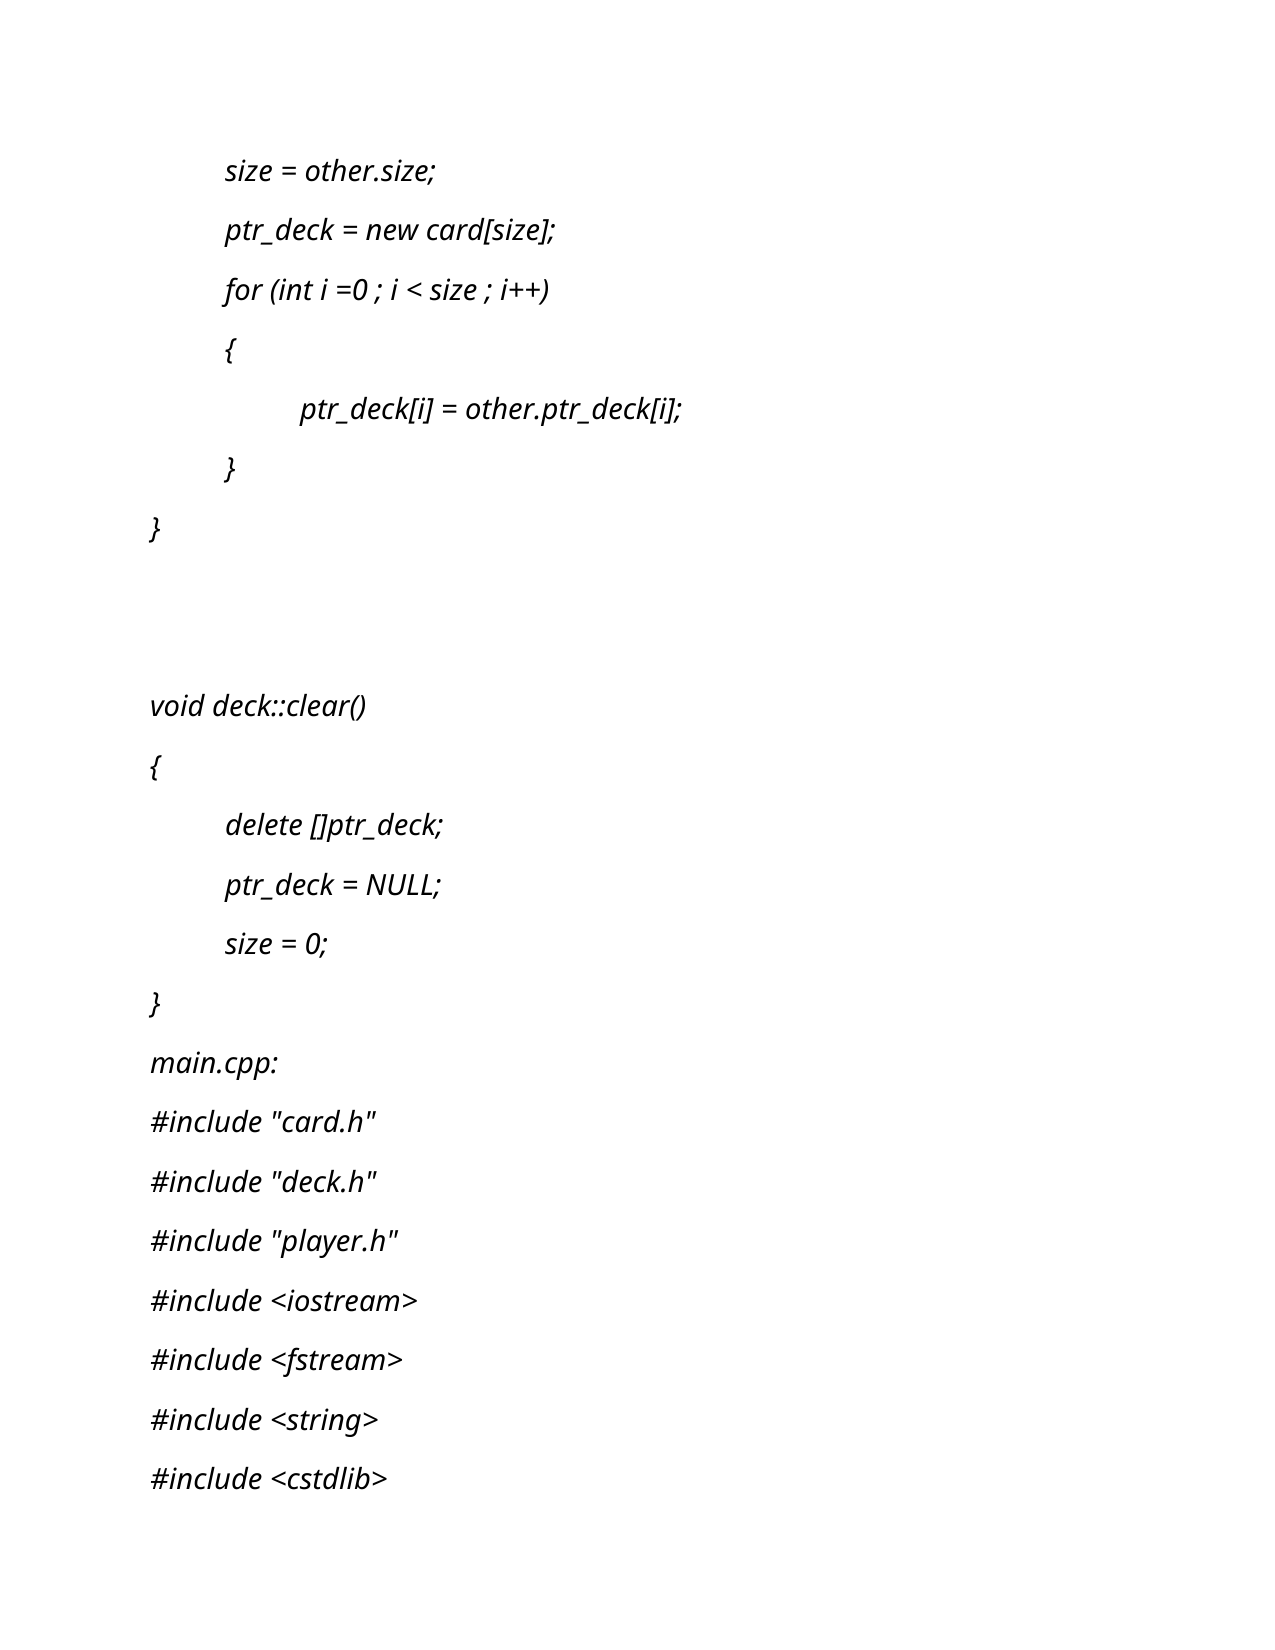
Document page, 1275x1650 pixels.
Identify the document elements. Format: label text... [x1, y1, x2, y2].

text void deck::clear() [150, 685, 1125, 725]
text } [150, 447, 1125, 487]
text #include <cstdlib> [150, 1458, 1125, 1498]
text #include "deck.h" [150, 1161, 1125, 1201]
text } [150, 507, 1125, 547]
text ptr_deck = new card[size]; [150, 209, 1125, 249]
text size = 0; [150, 923, 1125, 963]
text size = other.size; [150, 150, 1125, 190]
text #include "card.h" [150, 1102, 1125, 1141]
text #include <iostream> [150, 1280, 1125, 1320]
text main.cpp: [150, 1042, 1125, 1082]
text } [150, 983, 1125, 1022]
text ptr_deck[i] = other.ptr_deck[i]; [150, 388, 1125, 428]
text #include <string> [150, 1399, 1125, 1439]
text #include <fstream> [150, 1339, 1125, 1379]
text { [150, 745, 1125, 784]
text ptr_deck = NULL; [150, 864, 1125, 903]
text for (int i =0 ; i < size ; i++) [150, 269, 1125, 309]
text #include "player.h" [150, 1221, 1125, 1260]
text delete []ptr_deck; [150, 804, 1125, 844]
text { [150, 328, 1125, 368]
